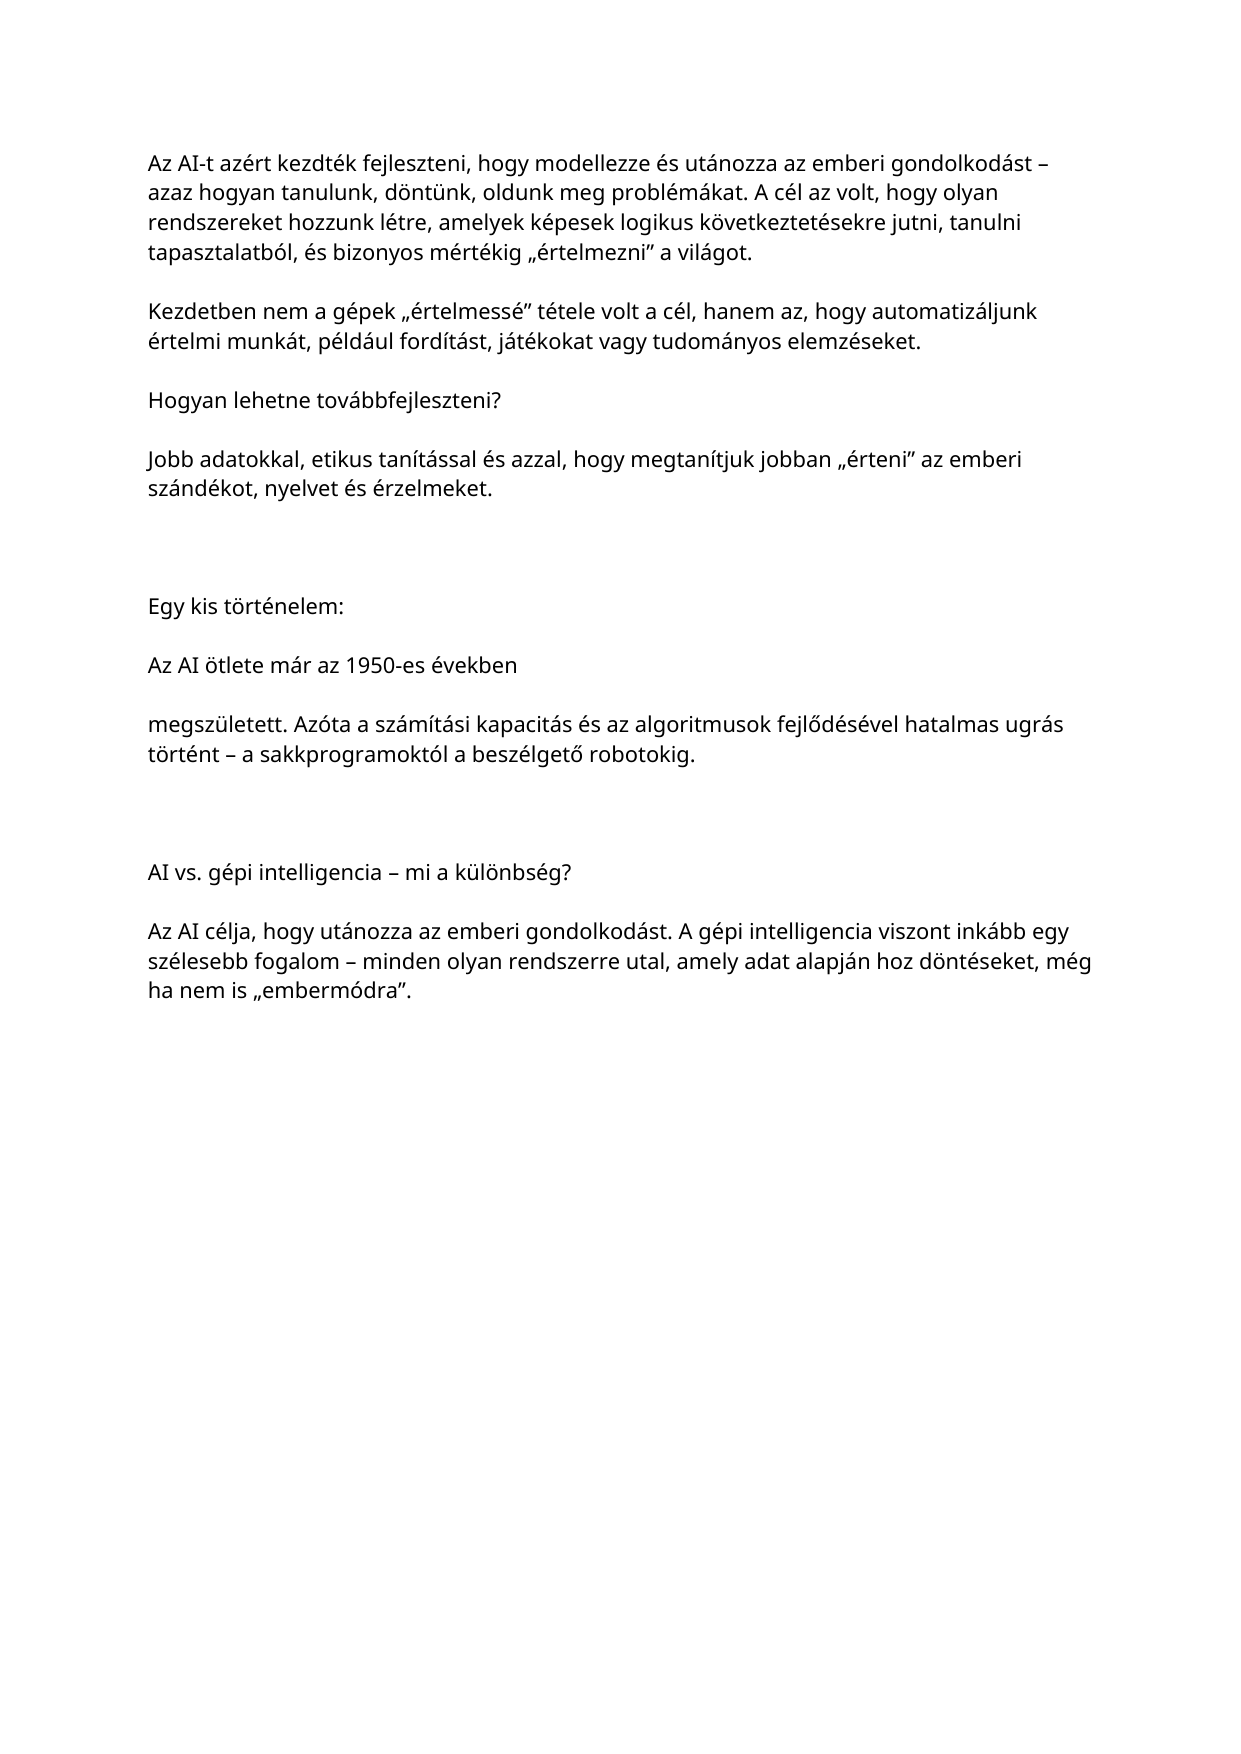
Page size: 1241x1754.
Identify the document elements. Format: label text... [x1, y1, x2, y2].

text AI vs. gépi intelligencia – mi a különbség? [148, 857, 1093, 887]
text Kezdetben nem a gépek „értelmessé” tétele volt a cél, hanem az, hogy automatizáljunk értelmi munkát, például fordítást, játékokat vagy tudományos elemzéseket. [148, 296, 1093, 356]
text Jobb adatokkal, etikus tanítással és azzal, hogy megtanítjuk jobban „érteni” az emberi szándékot, nyelvet és érzelmeket. [148, 444, 1093, 503]
text Az AI célja, hogy utánozza az emberi gondolkodást. A gépi intelligencia viszont inkább egy szélesebb fogalom – minden olyan rendszerre utal, amely adat alapján hoz döntéseket, még ha nem is „embermódra”. [148, 916, 1093, 1005]
text Hogyan lehetne továbbfejleszteni? [148, 385, 1093, 414]
text Az AI ötlete már az 1950-es években [148, 650, 1093, 680]
text megszületett. Azóta a számítási kapacitás és az algoritmusok fejlődésével hatalmas ugrás történt – a sakkprogramoktól a beszélgető robotokig. [148, 709, 1093, 769]
text Az AI-t azért kezdték fejleszteni, hogy modellezze és utánozza az emberi gondolkodást – azaz hogyan tanulunk, döntünk, oldunk meg problémákat. A cél az volt, hogy olyan rendszereket hozzunk létre, amelyek képesek logikus következtetésekre jutni, tanulni tapasztalatból, és bizonyos mértékig „értelmezni” a világot. [148, 148, 1093, 267]
text Egy kis történelem: [148, 591, 1093, 621]
